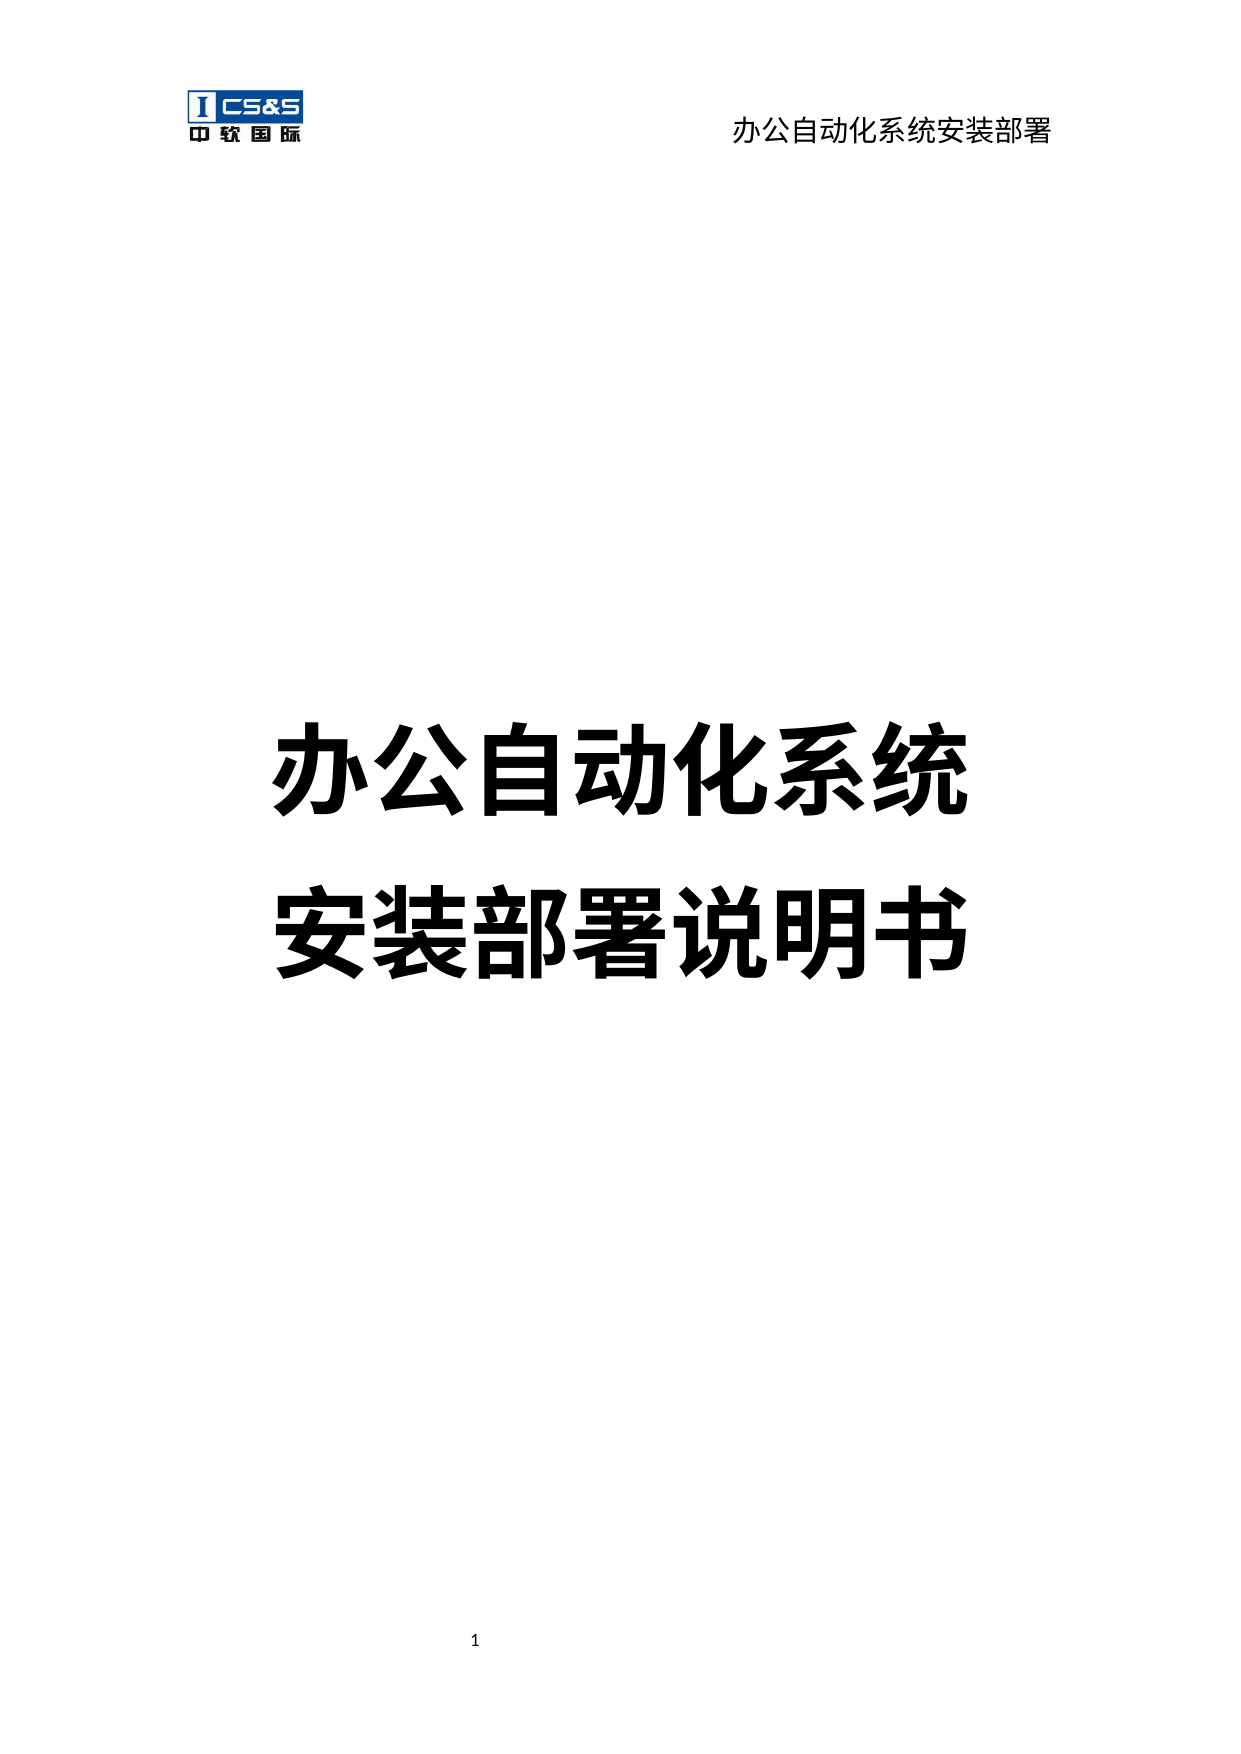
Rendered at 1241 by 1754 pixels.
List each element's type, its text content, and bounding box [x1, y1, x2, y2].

text 安装部署说明书 [187, 846, 1053, 1008]
picture [187, 90, 304, 142]
text 办公自动化系统 [187, 683, 1053, 846]
